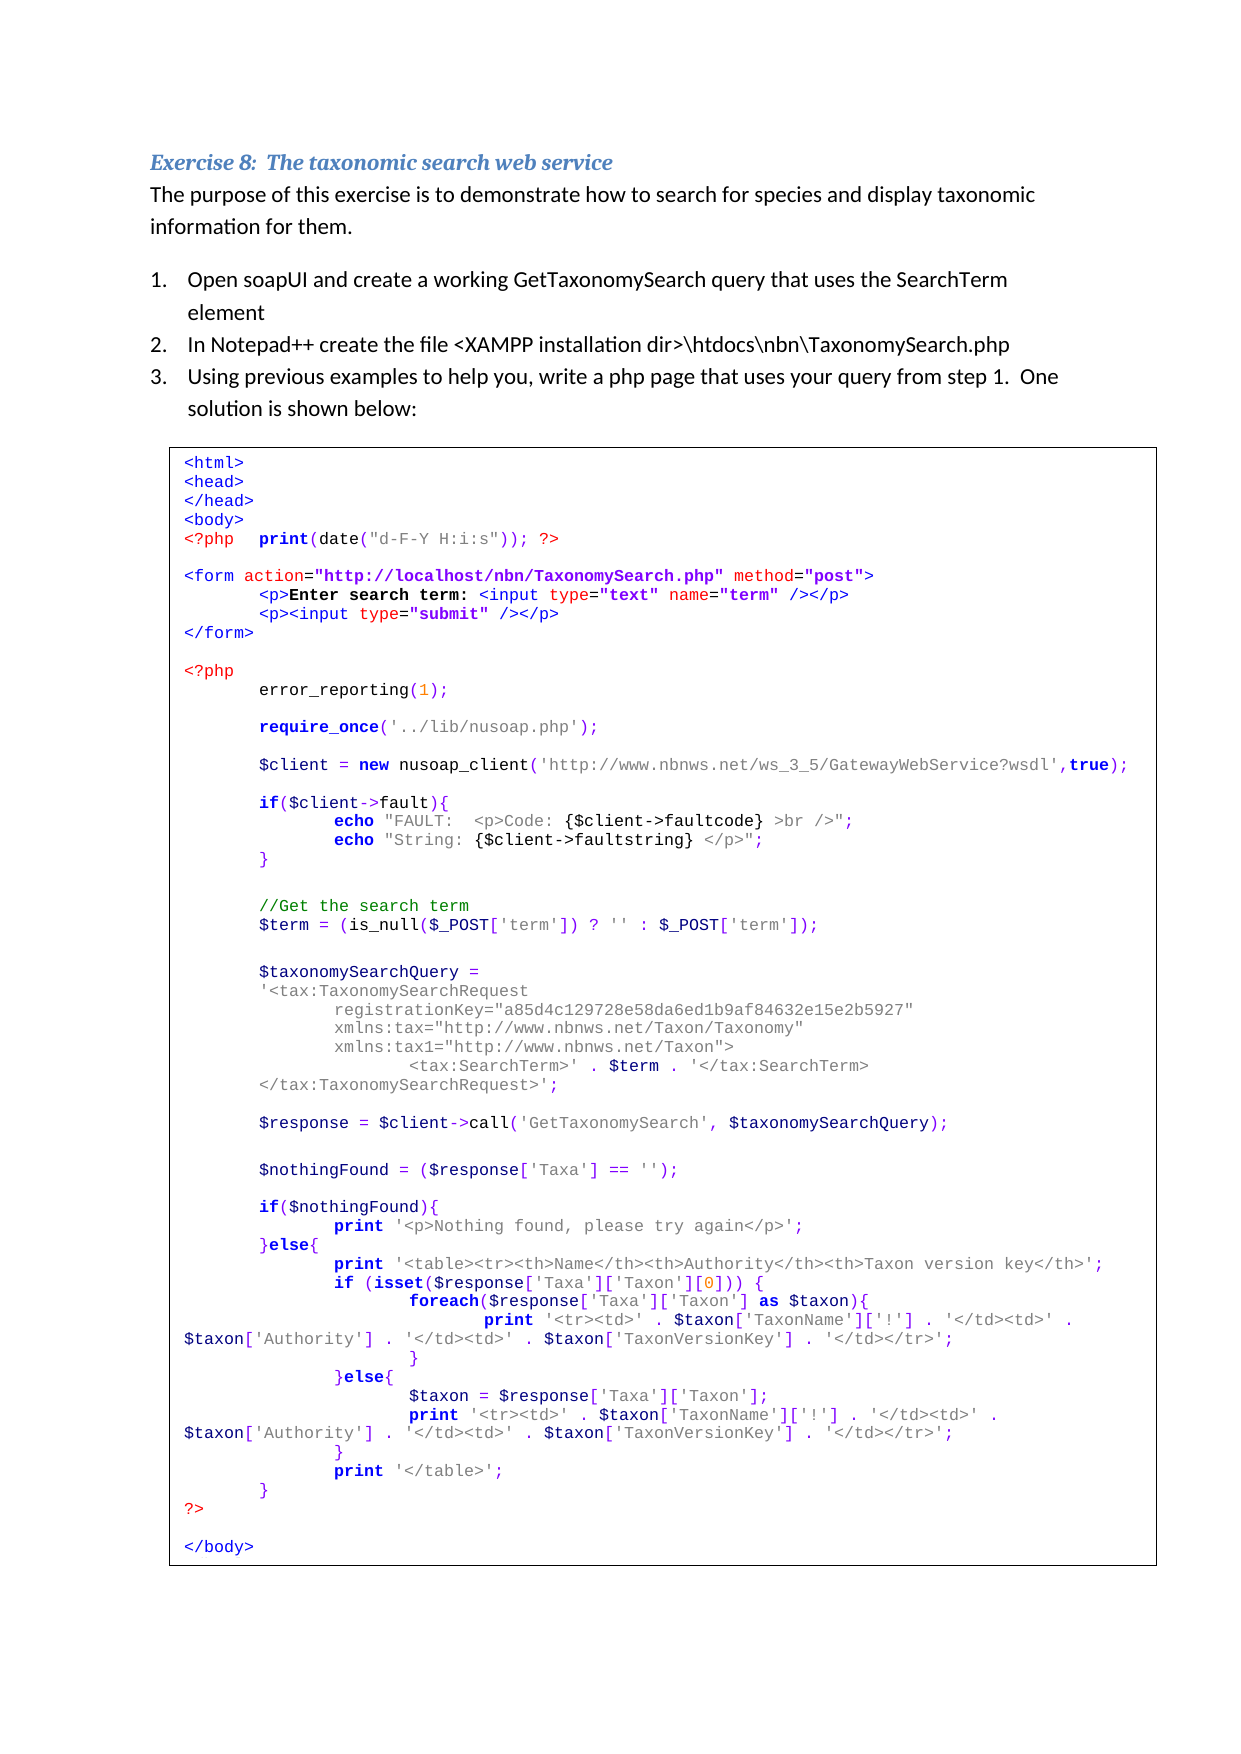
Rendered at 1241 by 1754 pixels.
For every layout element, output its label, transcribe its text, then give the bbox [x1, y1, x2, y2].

list In Notepad++ create the file <XAMPP installation dir>\htdocs\nbn\TaxonomySearch.php [150, 330, 1090, 358]
list Open soapUI and create a working GetTaxonomySearch query that uses the SearchTerm element [150, 265, 1090, 326]
text The purpose of this exercise is to demonstrate how to search for species and display taxonomic information for them. [150, 180, 1090, 240]
subtitle Exercise 8: The taxonomic search web service [150, 150, 1090, 176]
list Using previous examples to help you, write a php page that uses your query from step 1. One solution is shown below: [150, 362, 1090, 422]
